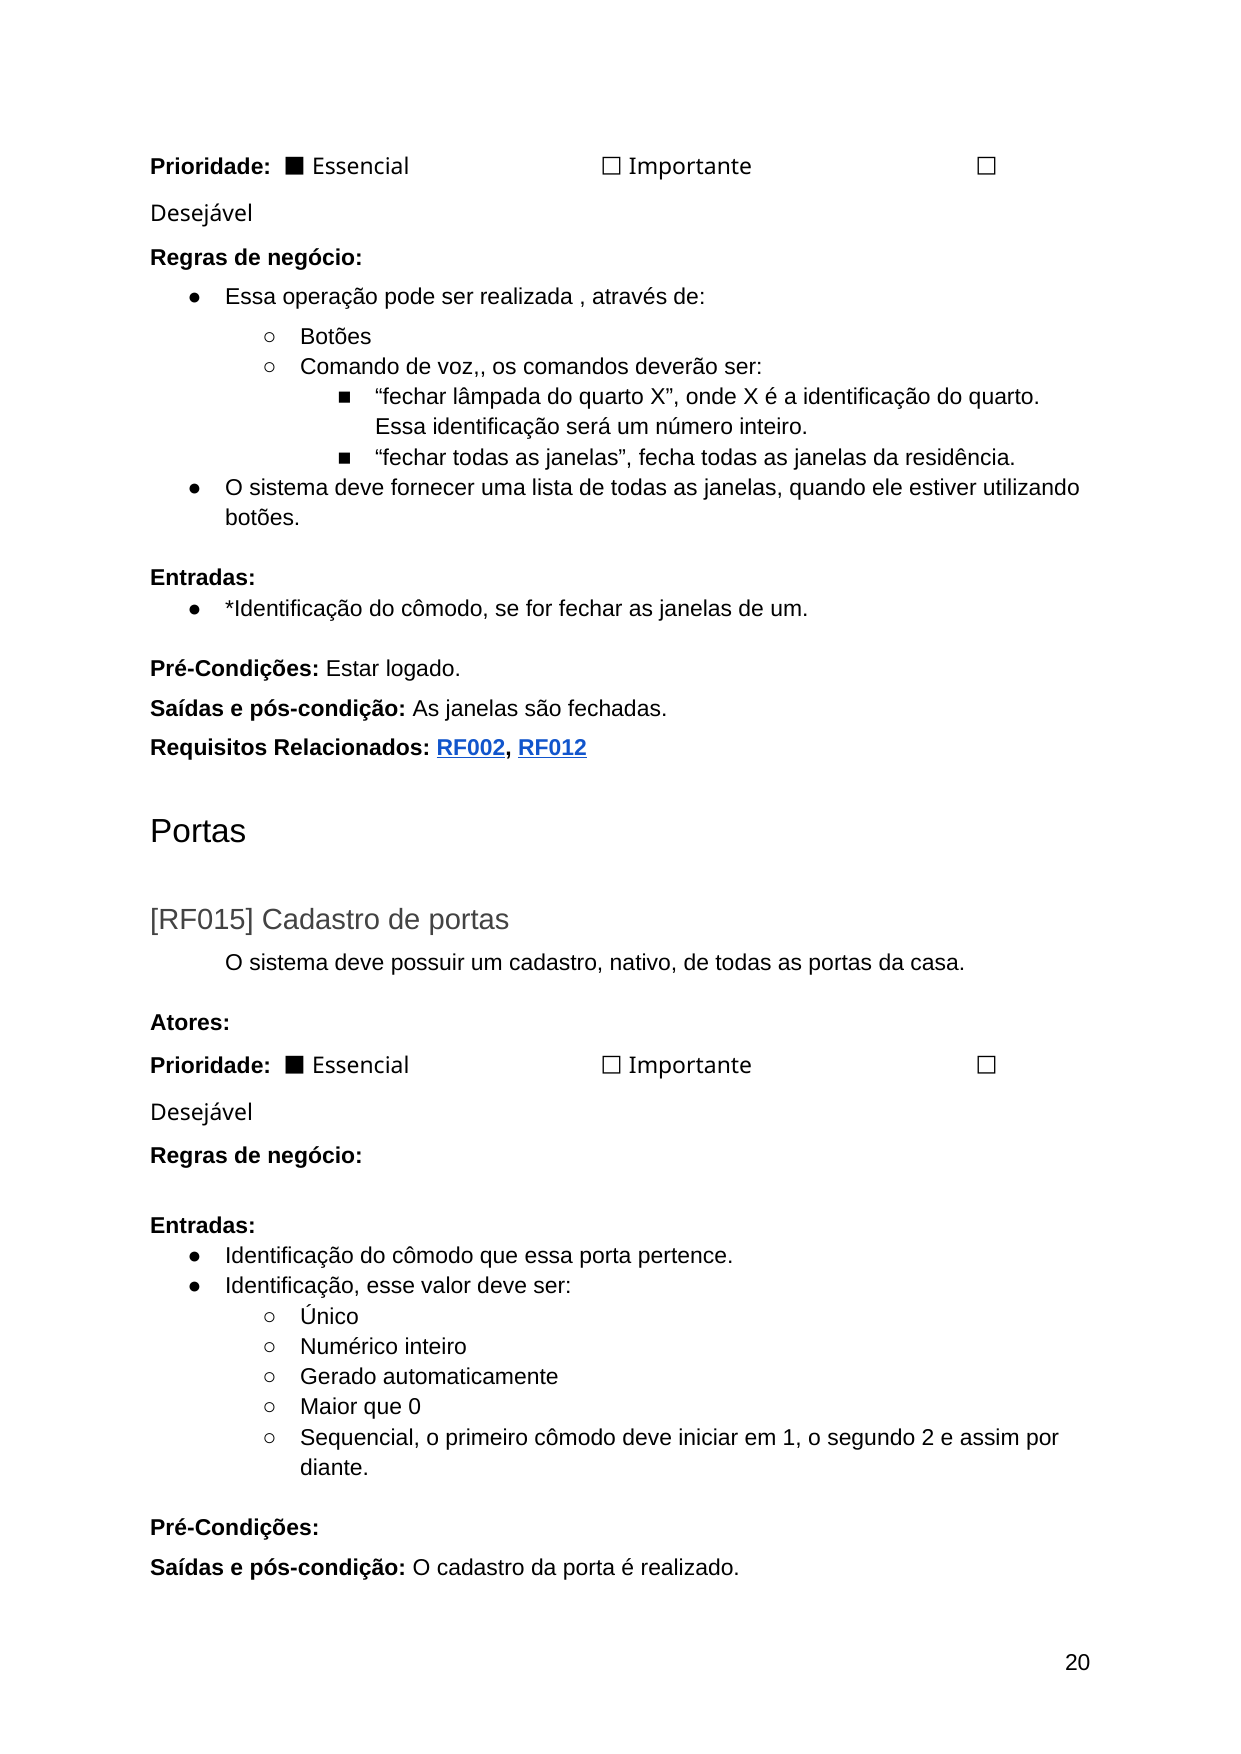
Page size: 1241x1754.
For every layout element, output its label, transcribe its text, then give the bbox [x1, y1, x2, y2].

subtitle Portas [150, 811, 1090, 849]
list Numérico inteiro [262, 1333, 1090, 1359]
text Saídas e pós-condição: O cadastro da porta é realizado. [150, 1554, 1090, 1580]
text Requisitos Relacionados: RF002, RF012 [150, 734, 1090, 760]
list Sequencial, o primeiro cômodo deve iniciar em 1, o segundo 2 e assim por diante. [262, 1423, 1090, 1480]
text Saídas e pós-condição: As janelas são fechadas. [150, 694, 1090, 721]
list Maior que 0 [262, 1393, 1090, 1420]
text Pré-Condições: Estar logado. [150, 655, 1090, 681]
text Atores: [150, 1009, 1090, 1036]
text Prioridade: ⬛ Essencial ⬜ Importante ⬜ Desejável [150, 1049, 1090, 1127]
subtitle [RF015] Cadastro de portas [150, 902, 1090, 935]
list Botões [262, 323, 1090, 349]
list Identificação, esse valor deve ser: [187, 1272, 1090, 1299]
text Entradas: [150, 1212, 1090, 1238]
list Identificação do cômodo que essa porta pertence. [187, 1242, 1090, 1269]
text Regras de negócio: [150, 1142, 1090, 1169]
text Entradas: [150, 564, 1090, 591]
list Comando de voz,, os comandos deverão ser: [262, 353, 1090, 379]
list Gerado automaticamente [262, 1363, 1090, 1389]
list O sistema deve fornecer uma lista de todas as janelas, quando ele estiver utilizando botões. [187, 474, 1090, 530]
text Prioridade: ⬛ Essencial ⬜ Importante ⬜ Desejável [150, 150, 1090, 228]
list “fechar todas as janelas”, fecha todas as janelas da residência. [337, 443, 1090, 470]
text Pré-Condições: [150, 1514, 1090, 1541]
text O sistema deve possuir um cadastro, nativo, de todas as portas da casa. [150, 949, 1090, 975]
list *Identificação do cômodo, se for fechar as janelas de um. [187, 594, 1090, 621]
list Essa operação pode ser realizada , através de: [187, 283, 1090, 309]
text Regras de negócio: [150, 244, 1090, 270]
list “fechar lâmpada do quarto X”, onde X é a identificação do quarto. Essa identificação será um número inteiro. [337, 383, 1090, 440]
list Único [262, 1303, 1090, 1329]
